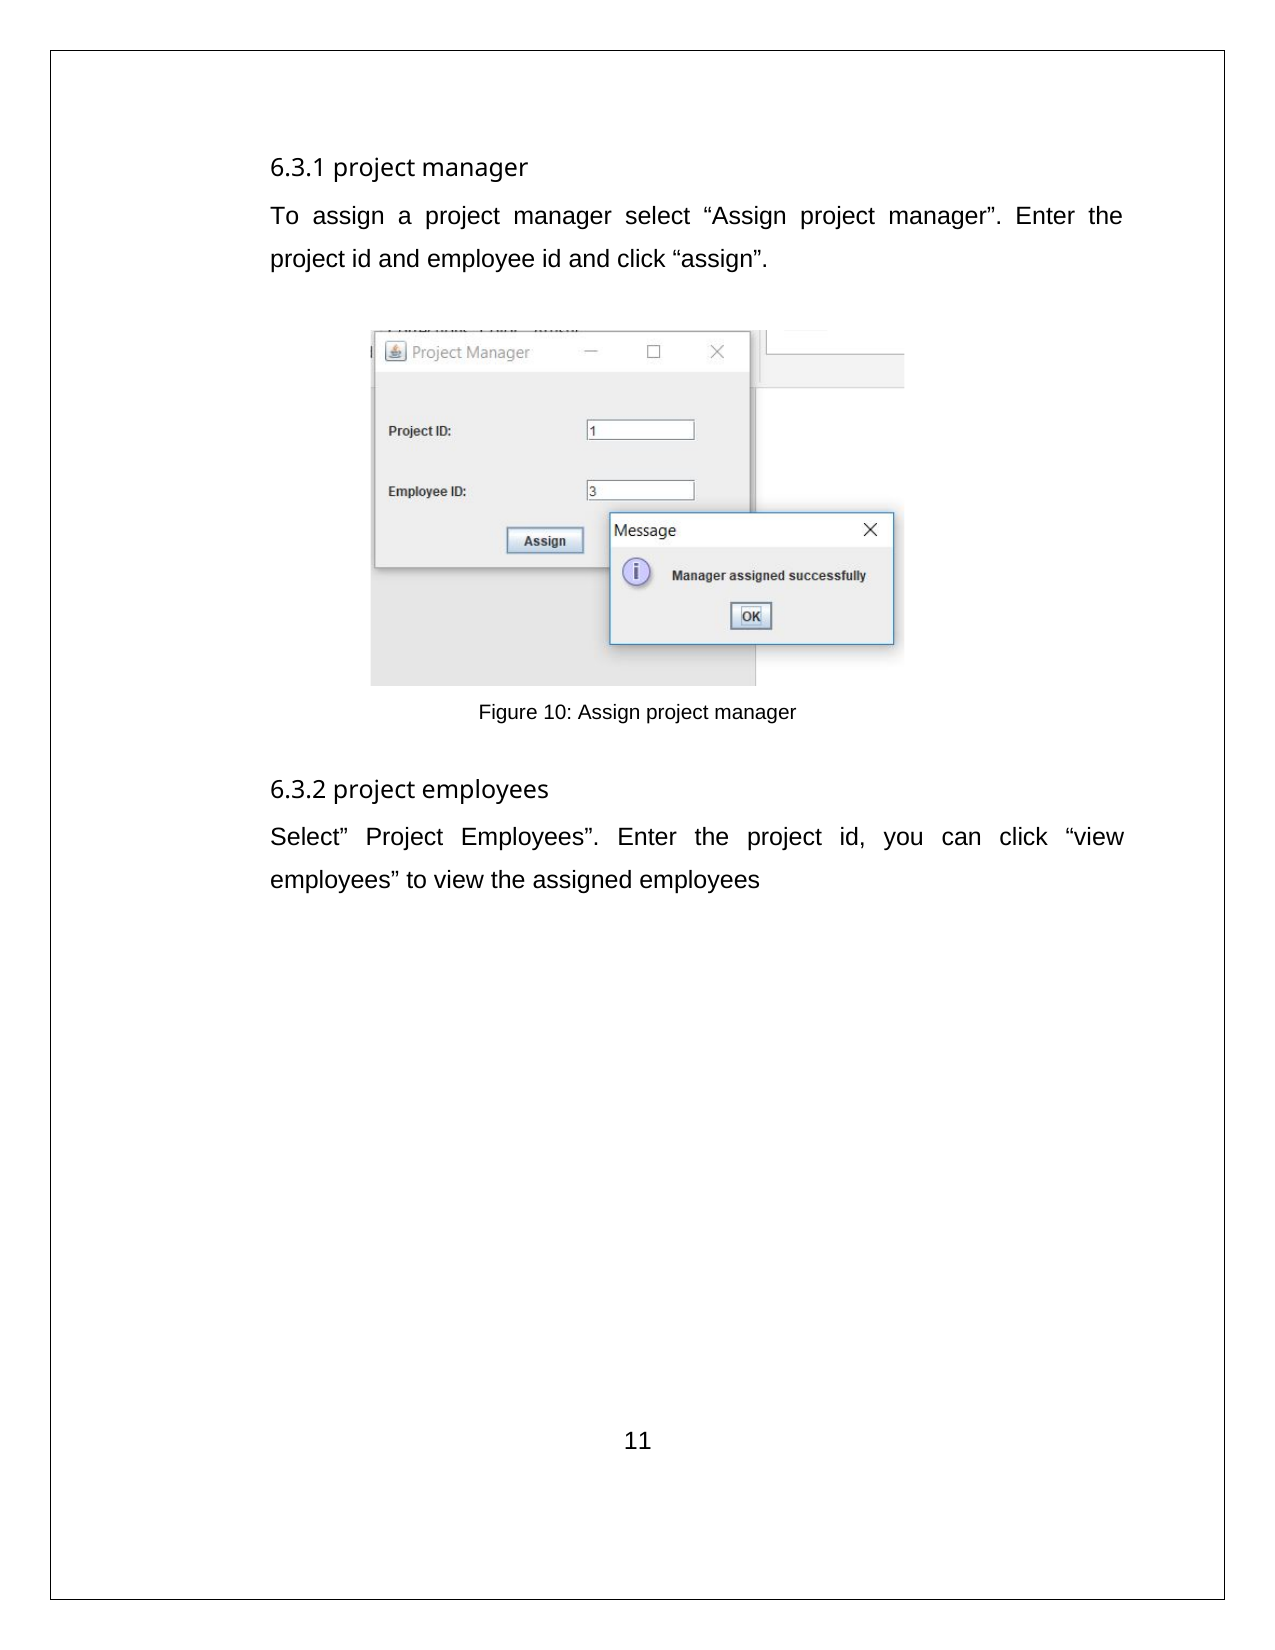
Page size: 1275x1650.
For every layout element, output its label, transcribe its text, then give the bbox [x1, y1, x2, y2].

list Select” Project Employees”. Enter the project id, you can click “view employees” to view the assigned employees [270, 822, 1125, 894]
list Figure 10: Assign project manager [150, 699, 1125, 723]
picture [370, 330, 905, 686]
list 6.3.2 project employees [270, 771, 1125, 805]
list 11 [150, 1426, 1125, 1455]
list 6.3.1 project manager [270, 150, 1125, 184]
list To assign a project manager select “Assign project manager”. Enter the project id and employee id and click “assign”. [270, 201, 1125, 273]
